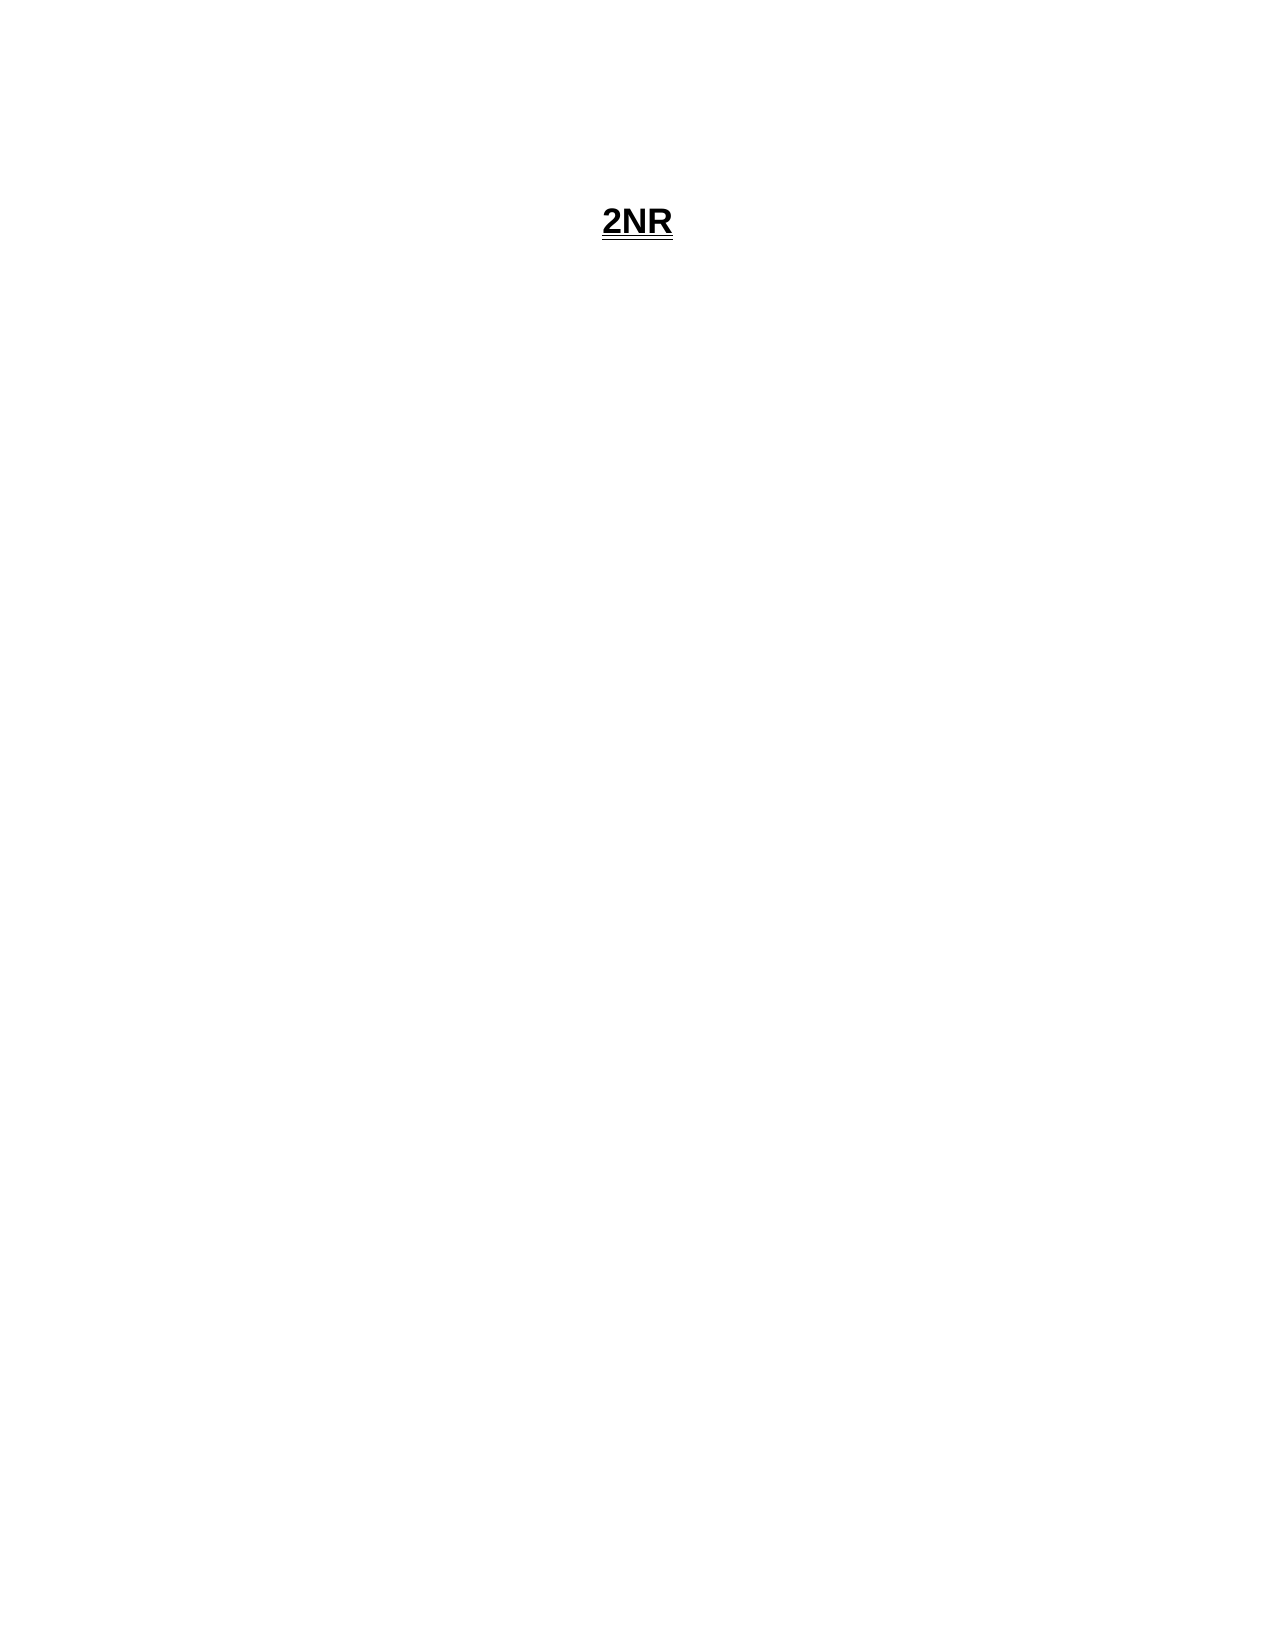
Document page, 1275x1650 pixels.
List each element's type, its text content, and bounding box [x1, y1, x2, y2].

subtitle 2NR [150, 200, 1125, 241]
